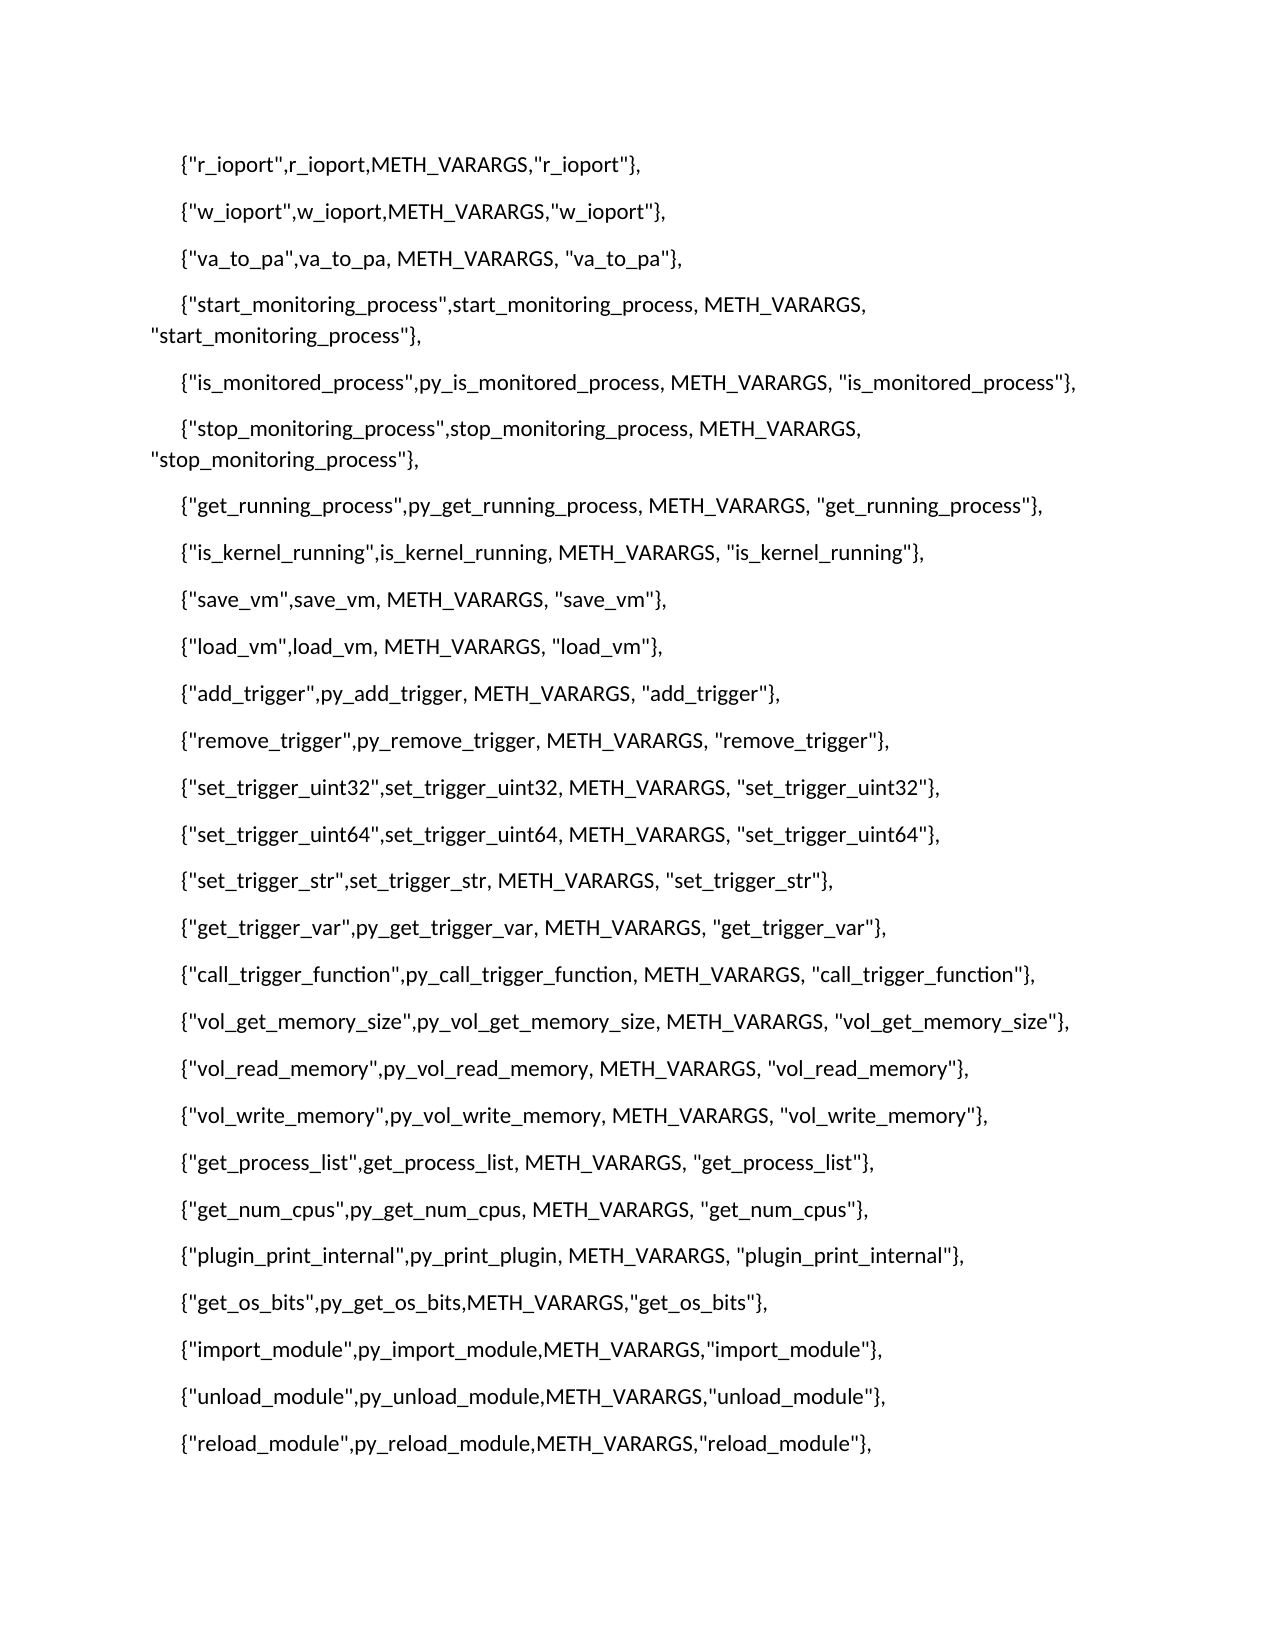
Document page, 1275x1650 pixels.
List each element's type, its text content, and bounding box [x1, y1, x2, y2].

text {"stop_monitoring_process",stop_monitoring_process, METH_VARARGS, "stop_monitoring_process"}, [150, 414, 1125, 473]
text {"import_module",py_import_module,METH_VARARGS,"import_module"}, [150, 1335, 1125, 1363]
text {"plugin_print_internal",py_print_plugin, METH_VARARGS, "plugin_print_internal"}, [150, 1242, 1125, 1270]
text {"set_trigger_uint64",set_trigger_uint64, METH_VARARGS, "set_trigger_uint64"}, [150, 820, 1125, 848]
text {"get_running_process",py_get_running_process, METH_VARARGS, "get_running_process"}, [150, 492, 1125, 520]
text {"vol_read_memory",py_vol_read_memory, METH_VARARGS, "vol_read_memory"}, [150, 1054, 1125, 1082]
text {"w_ioport",w_ioport,METH_VARARGS,"w_ioport"}, [150, 197, 1125, 225]
text {"add_trigger",py_add_trigger, METH_VARARGS, "add_trigger"}, [150, 679, 1125, 707]
text {"save_vm",save_vm, METH_VARARGS, "save_vm"}, [150, 585, 1125, 613]
text {"get_trigger_var",py_get_trigger_var, METH_VARARGS, "get_trigger_var"}, [150, 913, 1125, 942]
text {"vol_write_memory",py_vol_write_memory, METH_VARARGS, "vol_write_memory"}, [150, 1101, 1125, 1129]
text {"get_num_cpus",py_get_num_cpus, METH_VARARGS, "get_num_cpus"}, [150, 1195, 1125, 1223]
text {"is_kernel_running",is_kernel_running, METH_VARARGS, "is_kernel_running"}, [150, 538, 1125, 567]
text {"get_os_bits",py_get_os_bits,METH_VARARGS,"get_os_bits"}, [150, 1288, 1125, 1317]
text {"remove_trigger",py_remove_trigger, METH_VARARGS, "remove_trigger"}, [150, 726, 1125, 754]
text {"get_process_list",get_process_list, METH_VARARGS, "get_process_list"}, [150, 1148, 1125, 1176]
text {"reload_module",py_reload_module,METH_VARARGS,"reload_module"}, [150, 1429, 1125, 1457]
text {"call_trigger_function",py_call_trigger_function, METH_VARARGS, "call_trigger_function"}, [150, 960, 1125, 988]
text {"set_trigger_str",set_trigger_str, METH_VARARGS, "set_trigger_str"}, [150, 867, 1125, 895]
text {"vol_get_memory_size",py_vol_get_memory_size, METH_VARARGS, "vol_get_memory_size"}, [150, 1007, 1125, 1035]
text {"unload_module",py_unload_module,METH_VARARGS,"unload_module"}, [150, 1382, 1125, 1410]
text {"start_monitoring_process",start_monitoring_process, METH_VARARGS, "start_monitoring_process"}, [150, 291, 1125, 349]
text {"r_ioport",r_ioport,METH_VARARGS,"r_ioport"}, [150, 150, 1125, 178]
text {"is_monitored_process",py_is_monitored_process, METH_VARARGS, "is_monitored_process"}, [150, 368, 1125, 396]
text {"load_vm",load_vm, METH_VARARGS, "load_vm"}, [150, 632, 1125, 660]
text {"va_to_pa",va_to_pa, METH_VARARGS, "va_to_pa"}, [150, 244, 1125, 272]
text {"set_trigger_uint32",set_trigger_uint32, METH_VARARGS, "set_trigger_uint32"}, [150, 773, 1125, 801]
